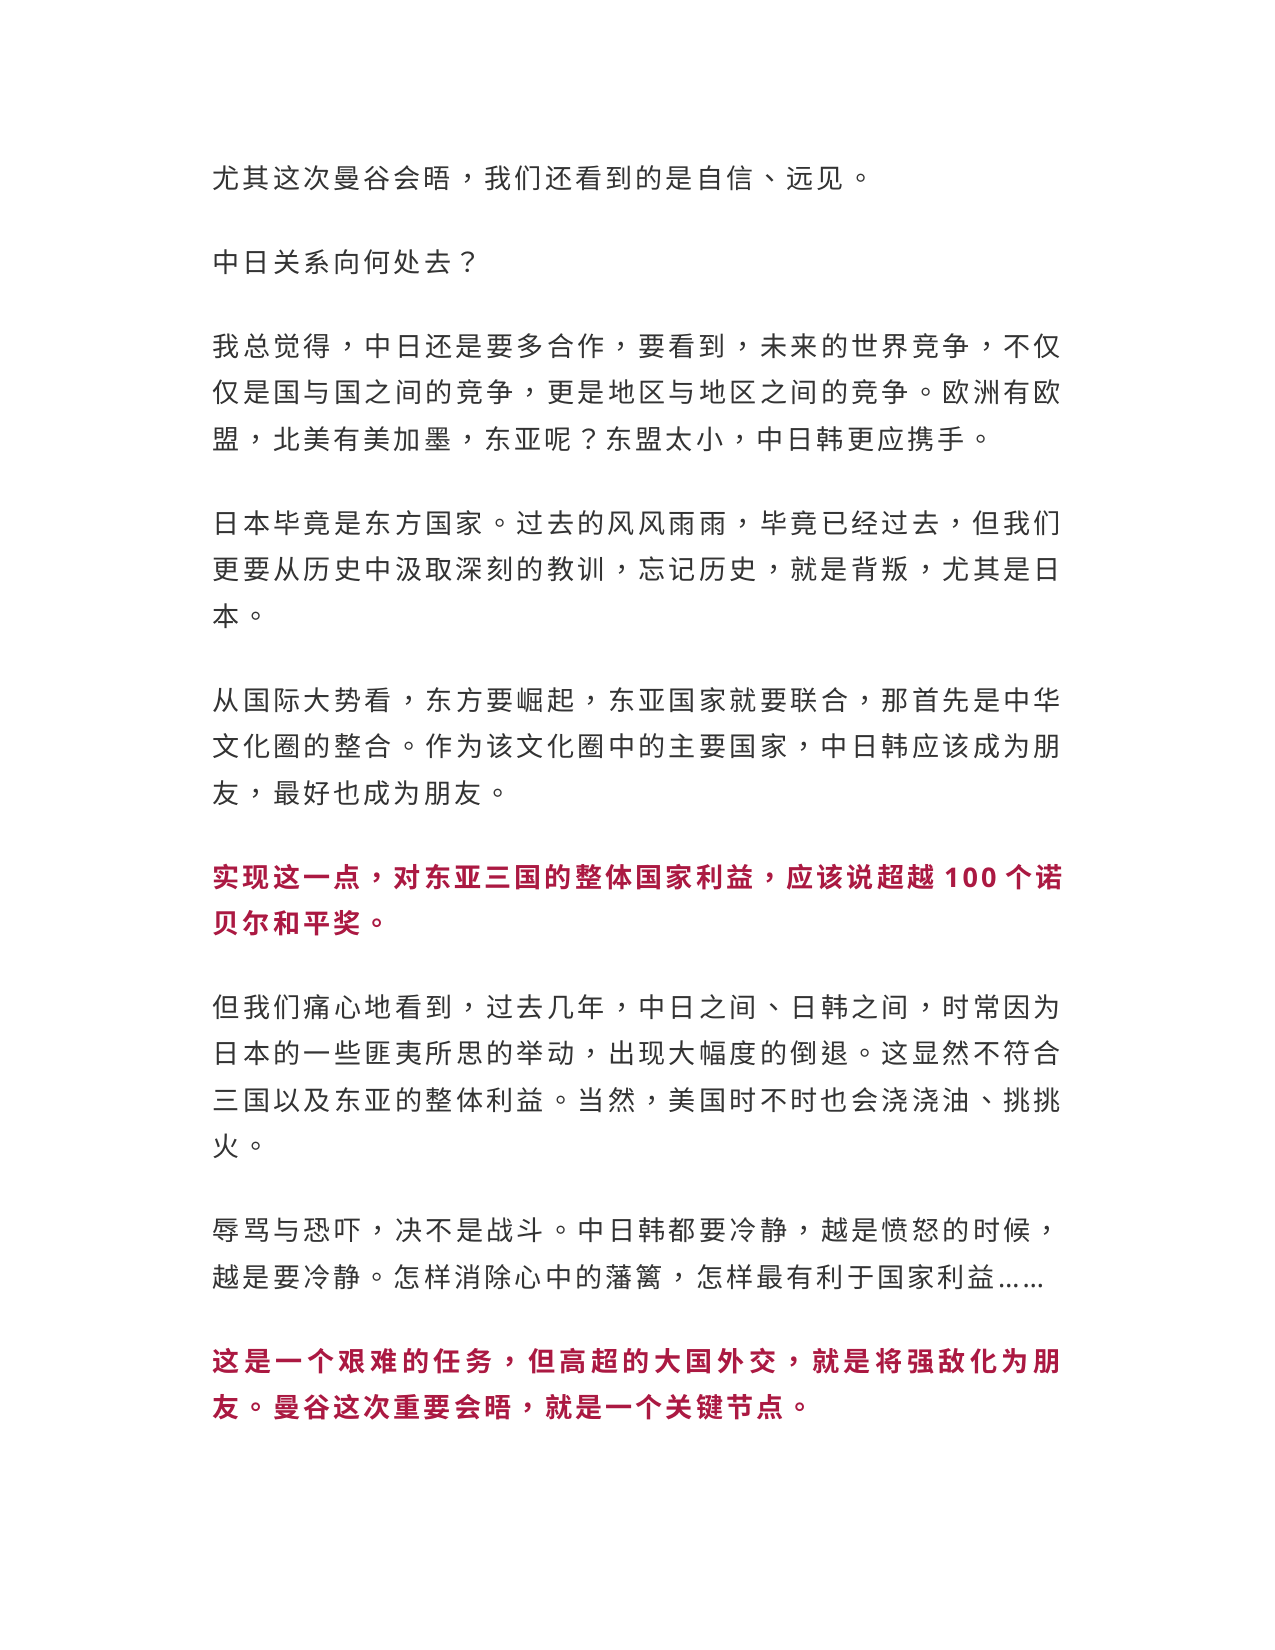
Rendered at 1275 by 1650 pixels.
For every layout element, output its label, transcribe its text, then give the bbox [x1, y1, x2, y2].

text 我总觉得，中日还是要多合作，要看到，未来的世界竞争，不仅仅是国与国之间的竞争，更是地区与地区之间的竞争。欧洲有欧盟，北美有美加墨，东亚呢？东盟太小，中日韩更应携手。 [212, 318, 1062, 457]
text 但我们痛心地看到，过去几年，中日之间、日韩之间，时常因为日本的一些匪夷所思的举动，出现大幅度的倒退。这显然不符合三国以及东亚的整体利益。当然，美国时不时也会浇浇油、挑挑火。 [212, 979, 1062, 1165]
text 从国际大势看，东方要崛起，东亚国家就要联合，那首先是中华文化圈的整合。作为该文化圈中的主要国家，中日韩应该成为朋友，最好也成为朋友。 [212, 672, 1062, 811]
text 尤其这次曼谷会晤，我们还看到的是自信、远见。 [212, 150, 1062, 196]
text 辱骂与恐吓，决不是战斗。中日韩都要冷静，越是愤怒的时候，越是要冷静。怎样消除心中的藩篱，怎样最有利于国家利益…… [212, 1202, 1062, 1295]
text 日本毕竟是东方国家。过去的风风雨雨，毕竟已经过去，但我们更要从历史中汲取深刻的教训，忘记历史，就是背叛，尤其是日本。 [212, 495, 1062, 634]
text 实现这一点，对东亚三国的整体国家利益，应该说超越100个诺贝尔和平奖。 [212, 848, 1062, 941]
text 中日关系向何处去？ [212, 234, 1062, 280]
text 这是一个艰难的任务，但高超的大国外交，就是将强敌化为朋友。曼谷这次重要会晤，就是一个关键节点。 [212, 1333, 1062, 1426]
